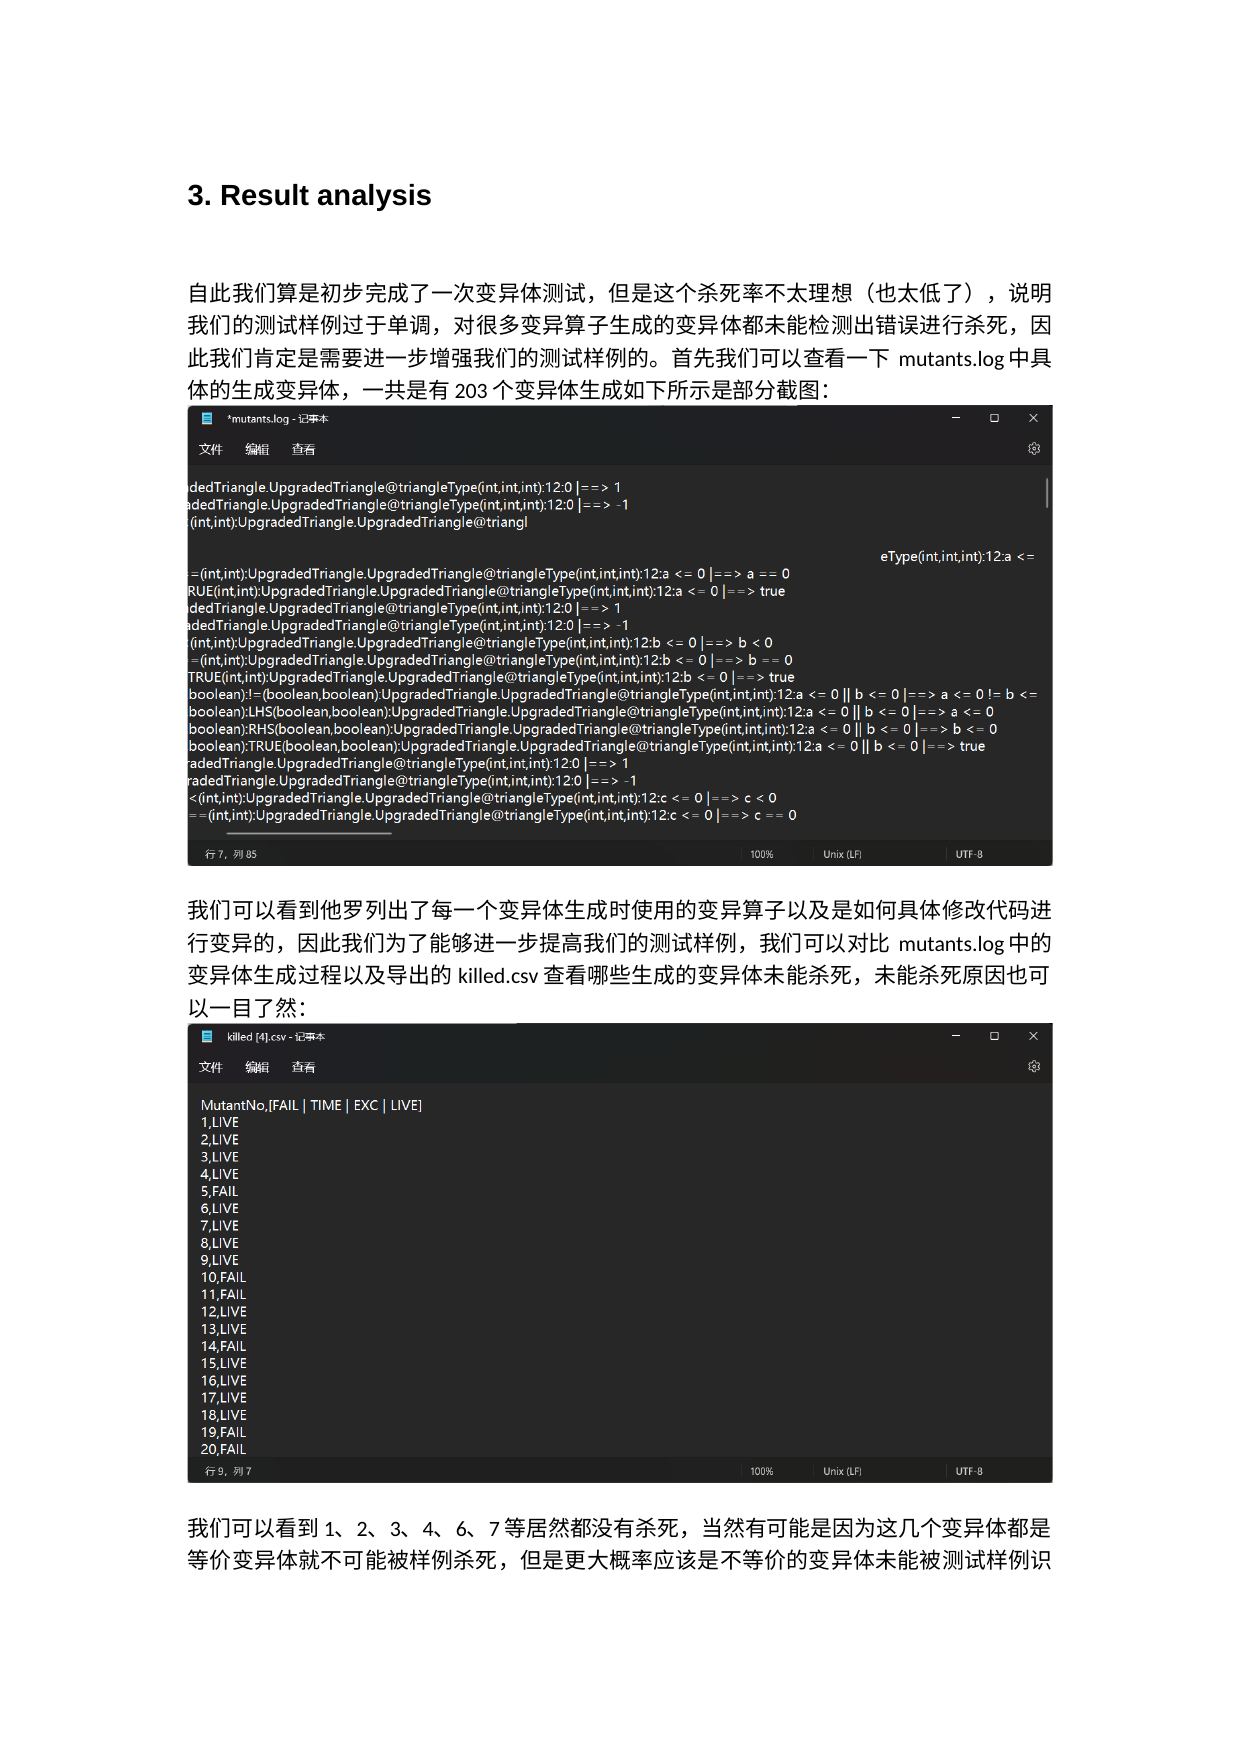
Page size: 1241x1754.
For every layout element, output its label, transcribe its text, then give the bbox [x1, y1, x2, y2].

text 自此我们算是初步完成了一次变异体测试，但是这个杀死率不太理想（也太低了），说明我们的测试样例过于单调，对很多变异算子生成的变异体都未能检测出错误进行杀死，因此我们肯定是需要进一步增强我们的测试样例的。首先我们可以查看一下mutants.log中具体的生成变异体，一共是有203个变异体生成如下所示是部分截图： [187, 276, 1053, 405]
text 我们可以看到他罗列出了每一个变异体生成时使用的变异算子以及是如何具体修改代码进行变异的，因此我们为了能够进一步提高我们的测试样例，我们可以对比mutants.log中的变异体生成过程以及导出的killed.csv查看哪些生成的变异体未能杀死，未能杀死原因也可以一目了然： [187, 893, 1053, 1023]
picture [187, 405, 1053, 866]
subtitle Result analysis [187, 162, 1053, 227]
picture [187, 1023, 1053, 1483]
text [187, 1511, 1053, 1576]
